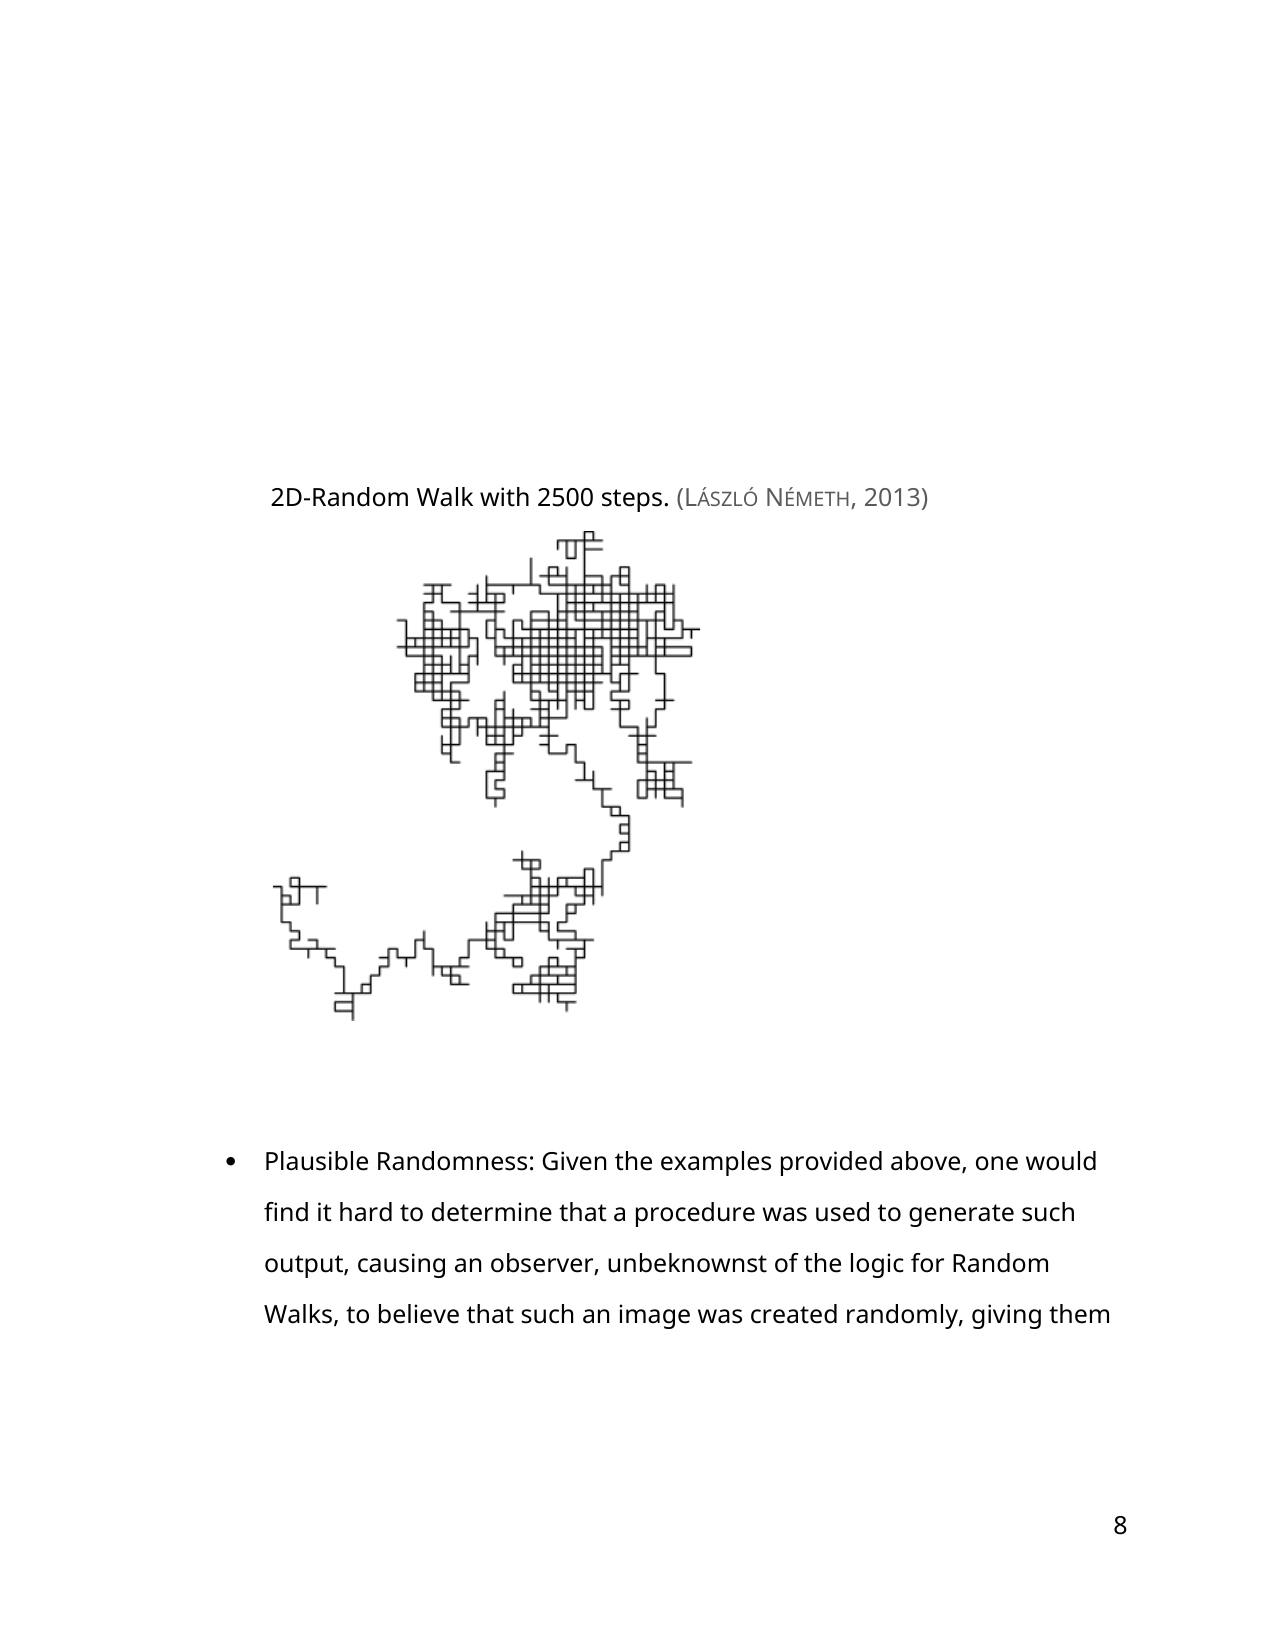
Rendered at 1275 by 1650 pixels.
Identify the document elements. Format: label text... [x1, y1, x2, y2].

text 2D-Random Walk with 2500 steps. (László Németh, 2013) [264, 480, 1127, 514]
picture [272, 531, 700, 1021]
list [226, 1143, 1127, 1330]
